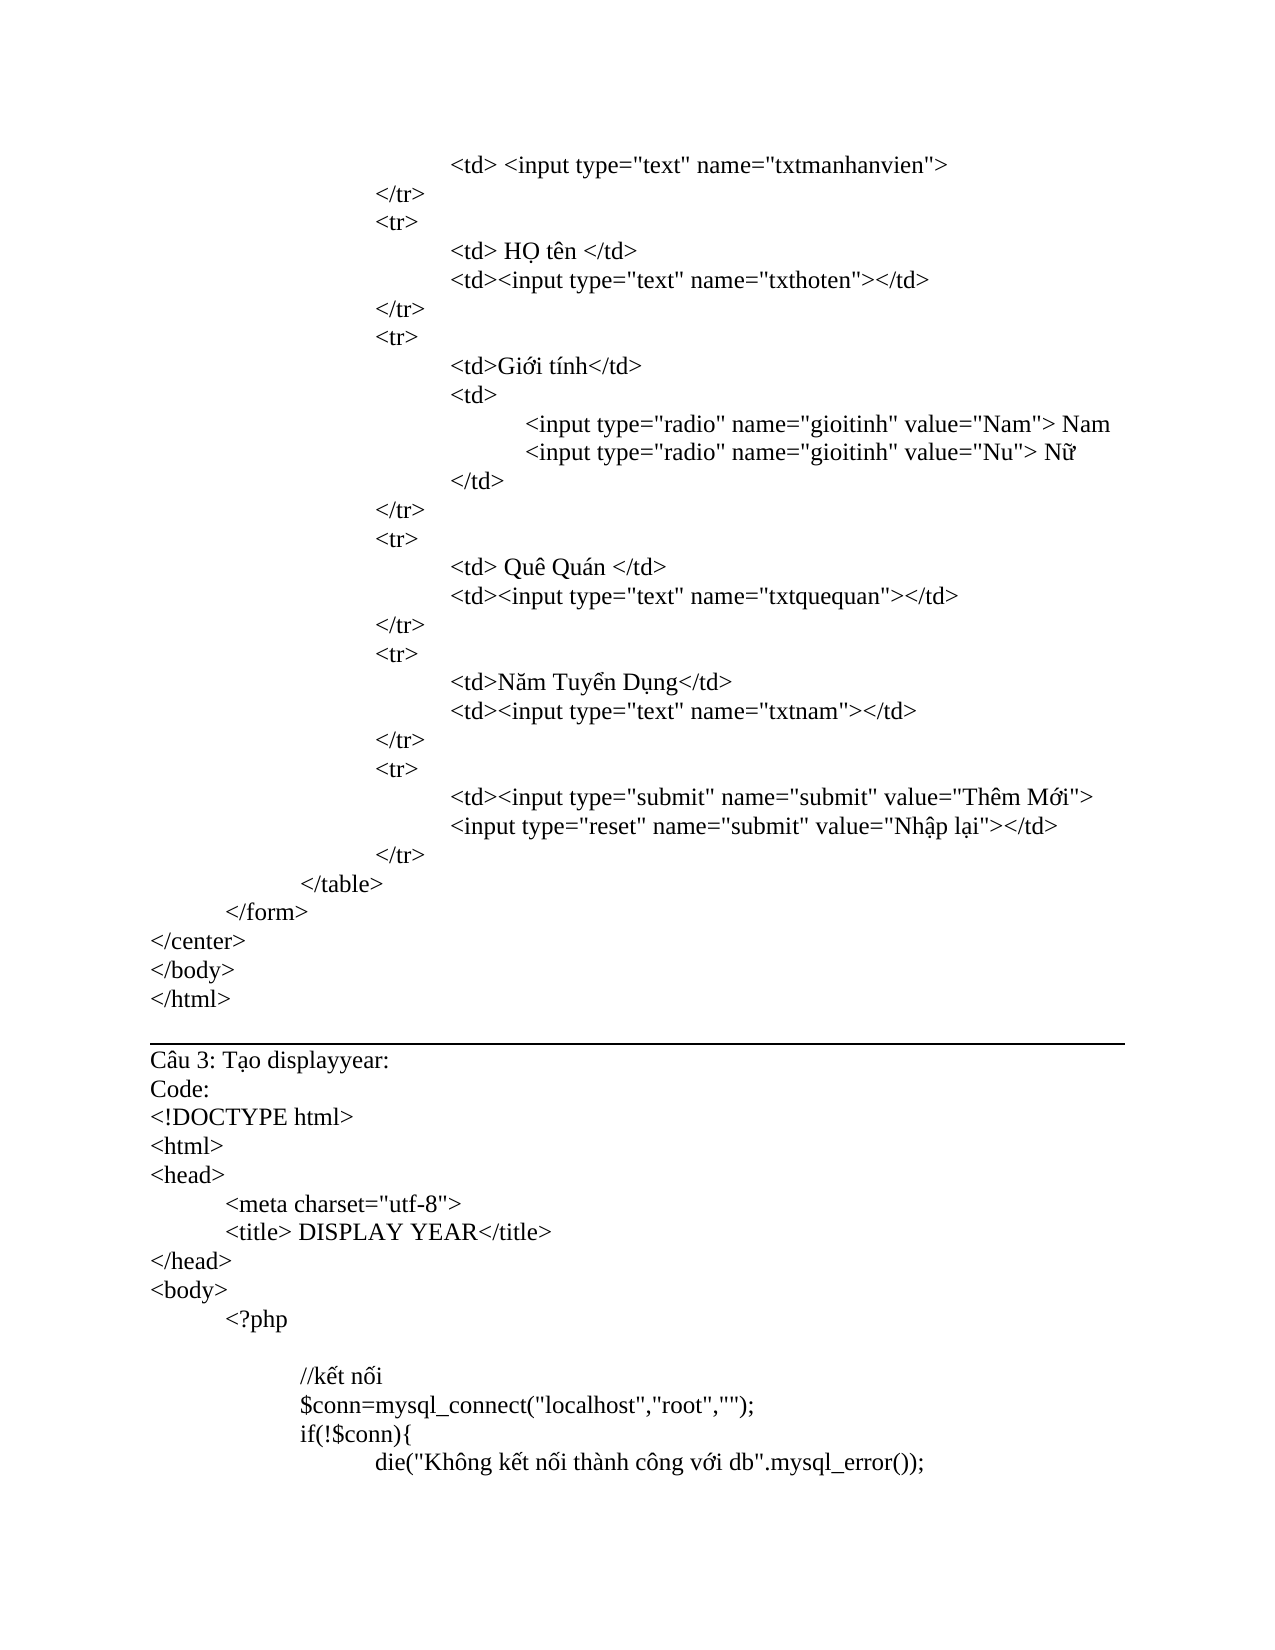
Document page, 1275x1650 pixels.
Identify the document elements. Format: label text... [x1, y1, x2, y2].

text if(!$conn){ [150, 1419, 1125, 1447]
text <td> <input type="text" name="txtmanhanvien"> [150, 150, 1125, 179]
text <!DOCTYPE html> [150, 1102, 1125, 1131]
text </html> [150, 984, 1125, 1012]
text <td><input type="text" name="txtquequan"></td> [150, 581, 1125, 610]
text </center> [150, 926, 1125, 955]
text <head> [150, 1160, 1125, 1189]
text <meta charset="utf-8"> [150, 1189, 1125, 1217]
text $conn=mysql_connect("localhost","root",""); [150, 1390, 1125, 1419]
text </tr> [150, 725, 1125, 754]
text </tr> [150, 840, 1125, 869]
text <title> DISPLAY YEAR</title> [150, 1217, 1125, 1246]
text </head> [150, 1246, 1125, 1275]
text <input type="radio" name="gioitinh" value="Nam"> Nam [150, 409, 1125, 437]
text <tr> [150, 207, 1125, 236]
text <tr> [150, 754, 1125, 782]
text <td> HỌ tên </td> [150, 236, 1125, 265]
text </body> [150, 955, 1125, 984]
text <tr> [150, 524, 1125, 552]
text </form> [150, 897, 1125, 926]
text </tr> [150, 610, 1125, 639]
text </tr> [150, 294, 1125, 322]
text <?php [150, 1304, 1125, 1332]
text <input type="radio" name="gioitinh" value="Nu"> Nữ [150, 437, 1125, 466]
text <td>Năm Tuyển Dụng</td> [150, 667, 1125, 696]
text <input type="reset" name="submit" value="Nhập lại"></td> [150, 811, 1125, 840]
text </tr> [150, 179, 1125, 207]
text </td> [150, 466, 1125, 495]
text <tr> [150, 639, 1125, 667]
text <html> [150, 1131, 1125, 1160]
text <td> [150, 380, 1125, 409]
text <td><input type="submit" name="submit" value="Thêm Mới"> [150, 782, 1125, 811]
text <td><input type="text" name="txtnam"></td> [150, 696, 1125, 725]
text </table> [150, 869, 1125, 897]
text <td> Quê Quán </td> [150, 552, 1125, 581]
text die("Không kết nối thành công với db".mysql_error()); [150, 1447, 1125, 1476]
text <body> [150, 1275, 1125, 1304]
text </tr> [150, 495, 1125, 524]
text <td>Giới tính</td> [150, 351, 1125, 380]
text //kết nối [150, 1361, 1125, 1390]
text Code: [150, 1074, 1125, 1102]
text Câu 3: Tạo displayyear: [150, 1045, 1125, 1074]
text <td><input type="text" name="txthoten"></td> [150, 265, 1125, 294]
text <tr> [150, 322, 1125, 351]
